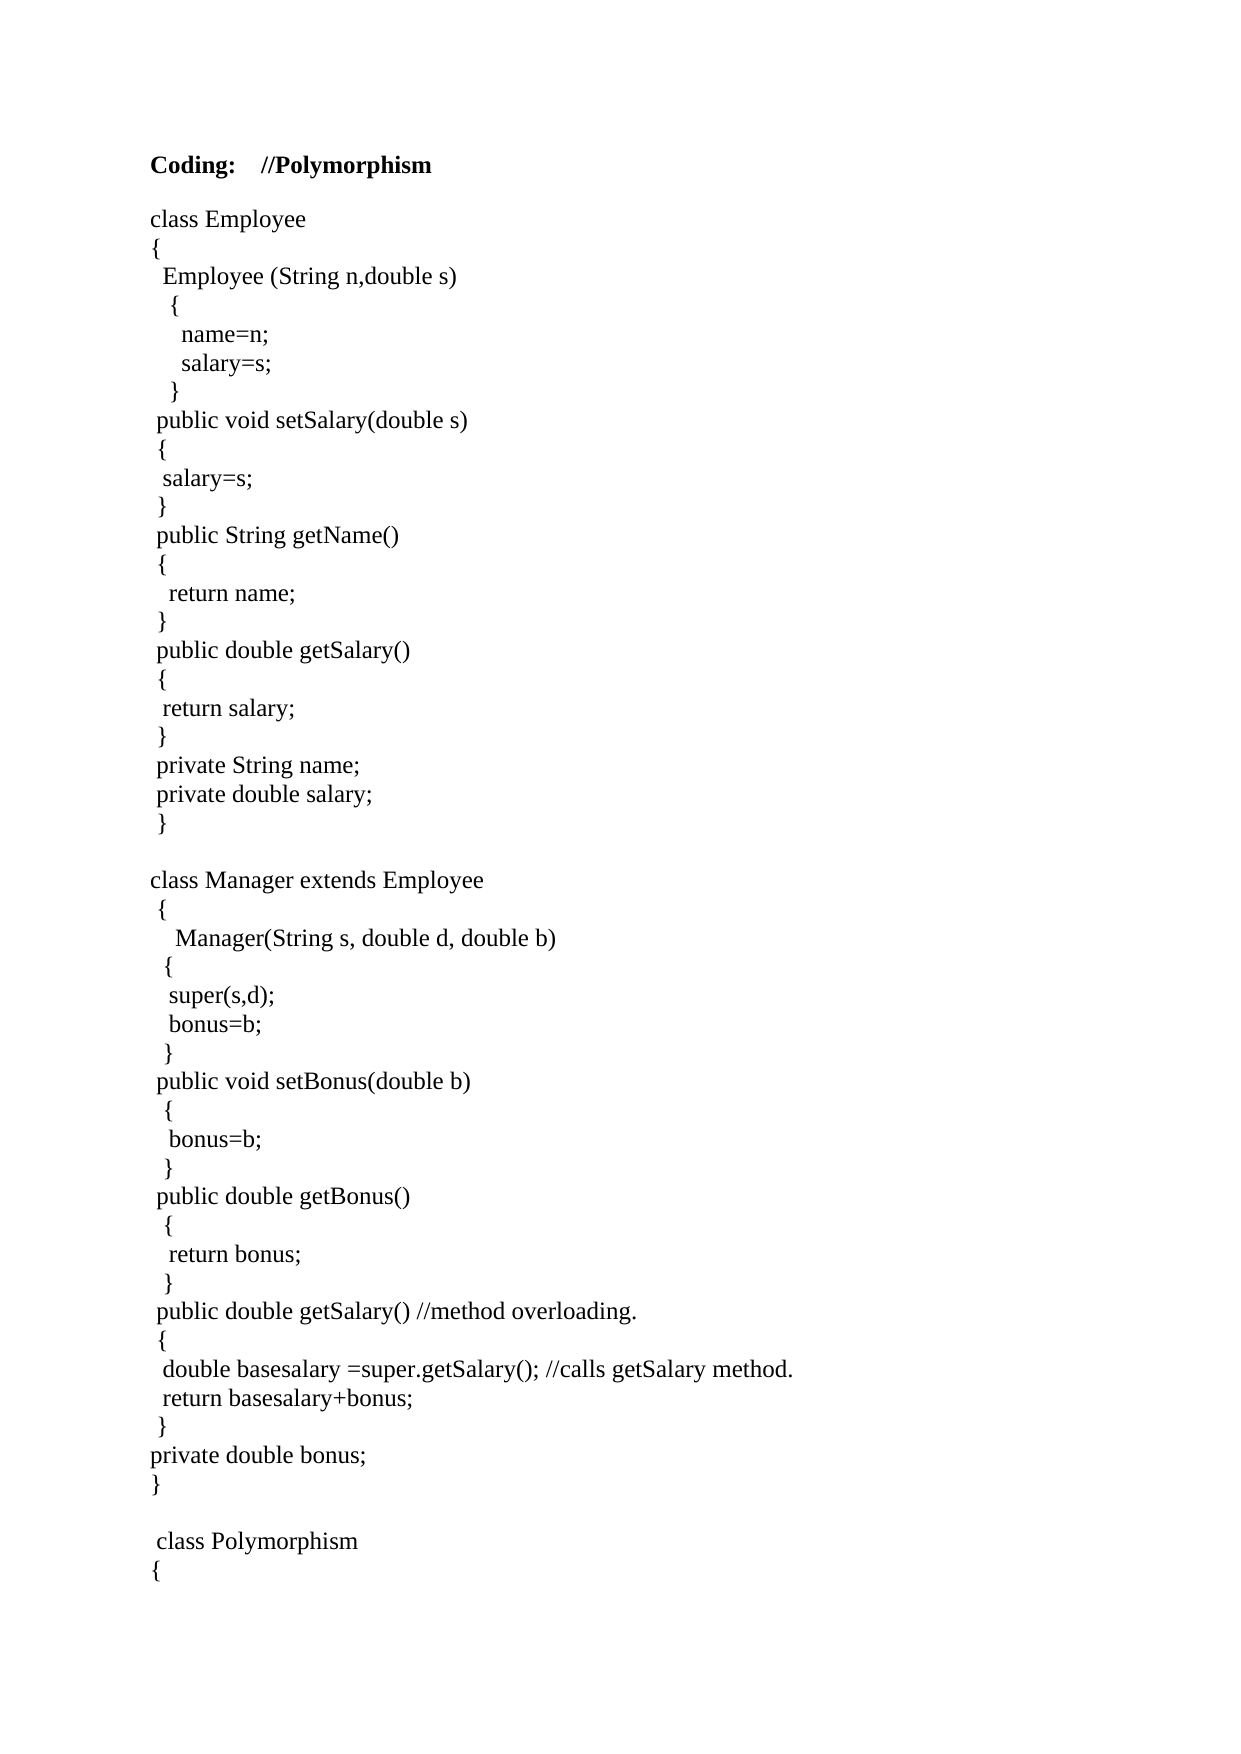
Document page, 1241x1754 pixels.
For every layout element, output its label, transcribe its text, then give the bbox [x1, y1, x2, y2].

text Employee (String n,double s) [150, 261, 1090, 290]
text } [150, 1268, 1090, 1296]
text { [150, 1210, 1090, 1239]
text { [150, 664, 1090, 693]
text private double bonus; [150, 1440, 1090, 1469]
text } [150, 491, 1090, 520]
text Coding: //Polymorphism [150, 150, 1090, 179]
text } [150, 1469, 1090, 1498]
text { [150, 233, 1090, 261]
text { [150, 290, 1090, 319]
text class Polymorphism [150, 1526, 1090, 1555]
text } [150, 606, 1090, 635]
text public void setSalary(double s) [150, 405, 1090, 434]
text { [150, 1555, 1090, 1584]
text private String name; [150, 750, 1090, 779]
text public double getSalary() //method overloading. [150, 1296, 1090, 1325]
text double basesalary =super.getSalary(); //calls getSalary method. [150, 1354, 1090, 1383]
text name=n; [150, 319, 1090, 348]
text salary=s; [150, 463, 1090, 491]
text return basesalary+bonus; [150, 1383, 1090, 1411]
text return salary; [150, 693, 1090, 721]
text } [150, 1038, 1090, 1066]
text { [150, 894, 1090, 923]
text public double getBonus() [150, 1181, 1090, 1210]
text } [150, 721, 1090, 750]
text return name; [150, 578, 1090, 606]
text bonus=b; [150, 1124, 1090, 1153]
text class Manager extends Employee [150, 865, 1090, 894]
text bonus=b; [150, 1009, 1090, 1038]
text return bonus; [150, 1239, 1090, 1268]
text { [150, 549, 1090, 578]
text public String getName() [150, 520, 1090, 549]
text super(s,d); [150, 980, 1090, 1009]
text salary=s; [150, 348, 1090, 376]
text { [150, 1325, 1090, 1354]
text } [150, 1153, 1090, 1181]
text public void setBonus(double b) [150, 1066, 1090, 1095]
text { [150, 434, 1090, 463]
text private double salary; [150, 779, 1090, 808]
text public double getSalary() [150, 635, 1090, 664]
text } [150, 808, 1090, 836]
text class Employee [150, 204, 1090, 233]
text { [150, 951, 1090, 980]
text { [150, 1095, 1090, 1124]
text Manager(String s, double d, double b) [150, 923, 1090, 951]
text } [150, 376, 1090, 405]
text } [150, 1411, 1090, 1440]
